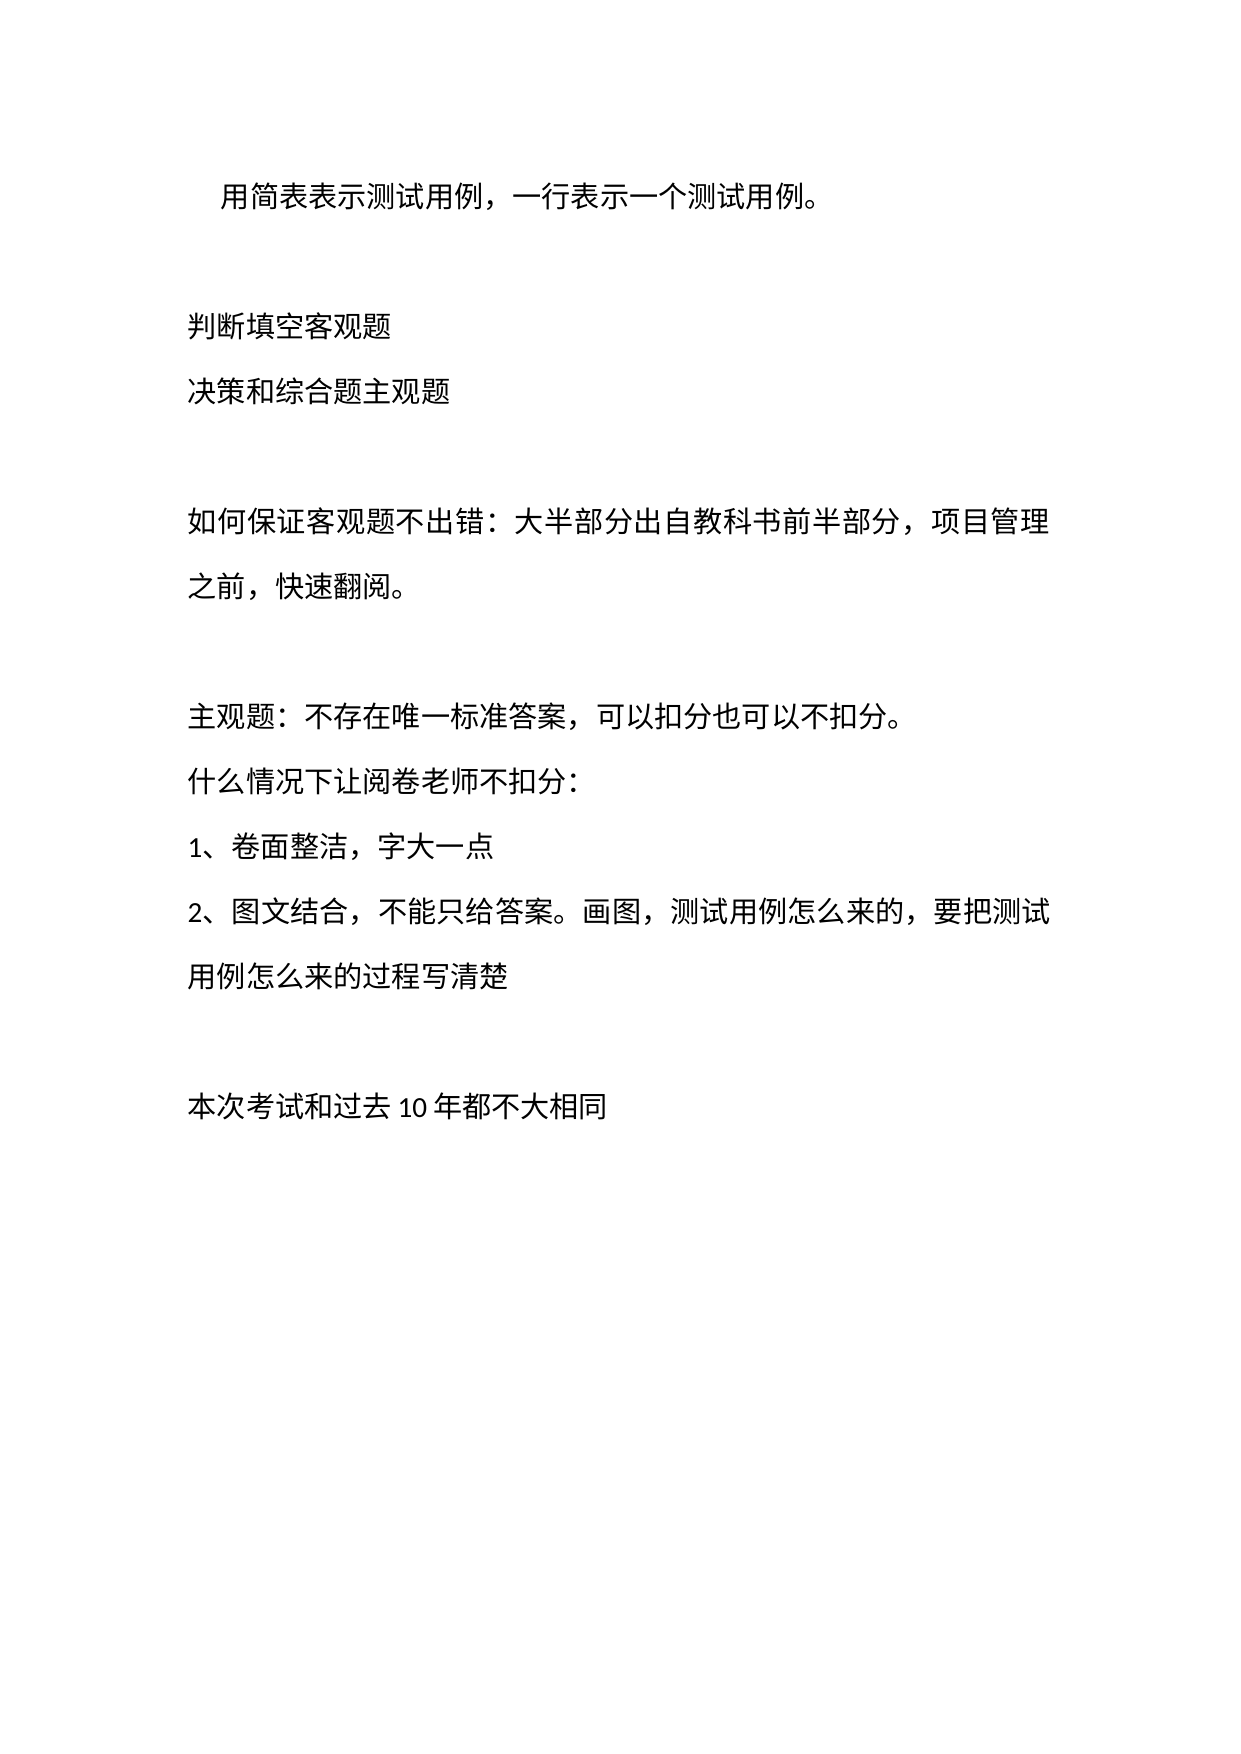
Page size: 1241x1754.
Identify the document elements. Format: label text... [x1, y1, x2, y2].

text 主观题：不存在唯一标准答案，可以扣分也可以不扣分。 [187, 682, 1053, 747]
text 本次考试和过去10年都不大相同 [187, 1072, 1053, 1137]
text 决策和综合题主观题 [187, 357, 1053, 422]
text 2、图文结合，不能只给答案。画图，测试用例怎么来的，要把测试用例怎么来的过程写清楚 [187, 877, 1053, 1007]
text 什么情况下让阅卷老师不扣分： [187, 747, 1053, 812]
text 判断填空客观题 [187, 292, 1053, 357]
text 1、卷面整洁，字大一点 [187, 812, 1053, 877]
text 用简表表示测试用例，一行表示一个测试用例。 [187, 162, 1053, 227]
text 如何保证客观题不出错：大半部分出自教科书前半部分，项目管理之前，快速翻阅。 [187, 487, 1053, 617]
